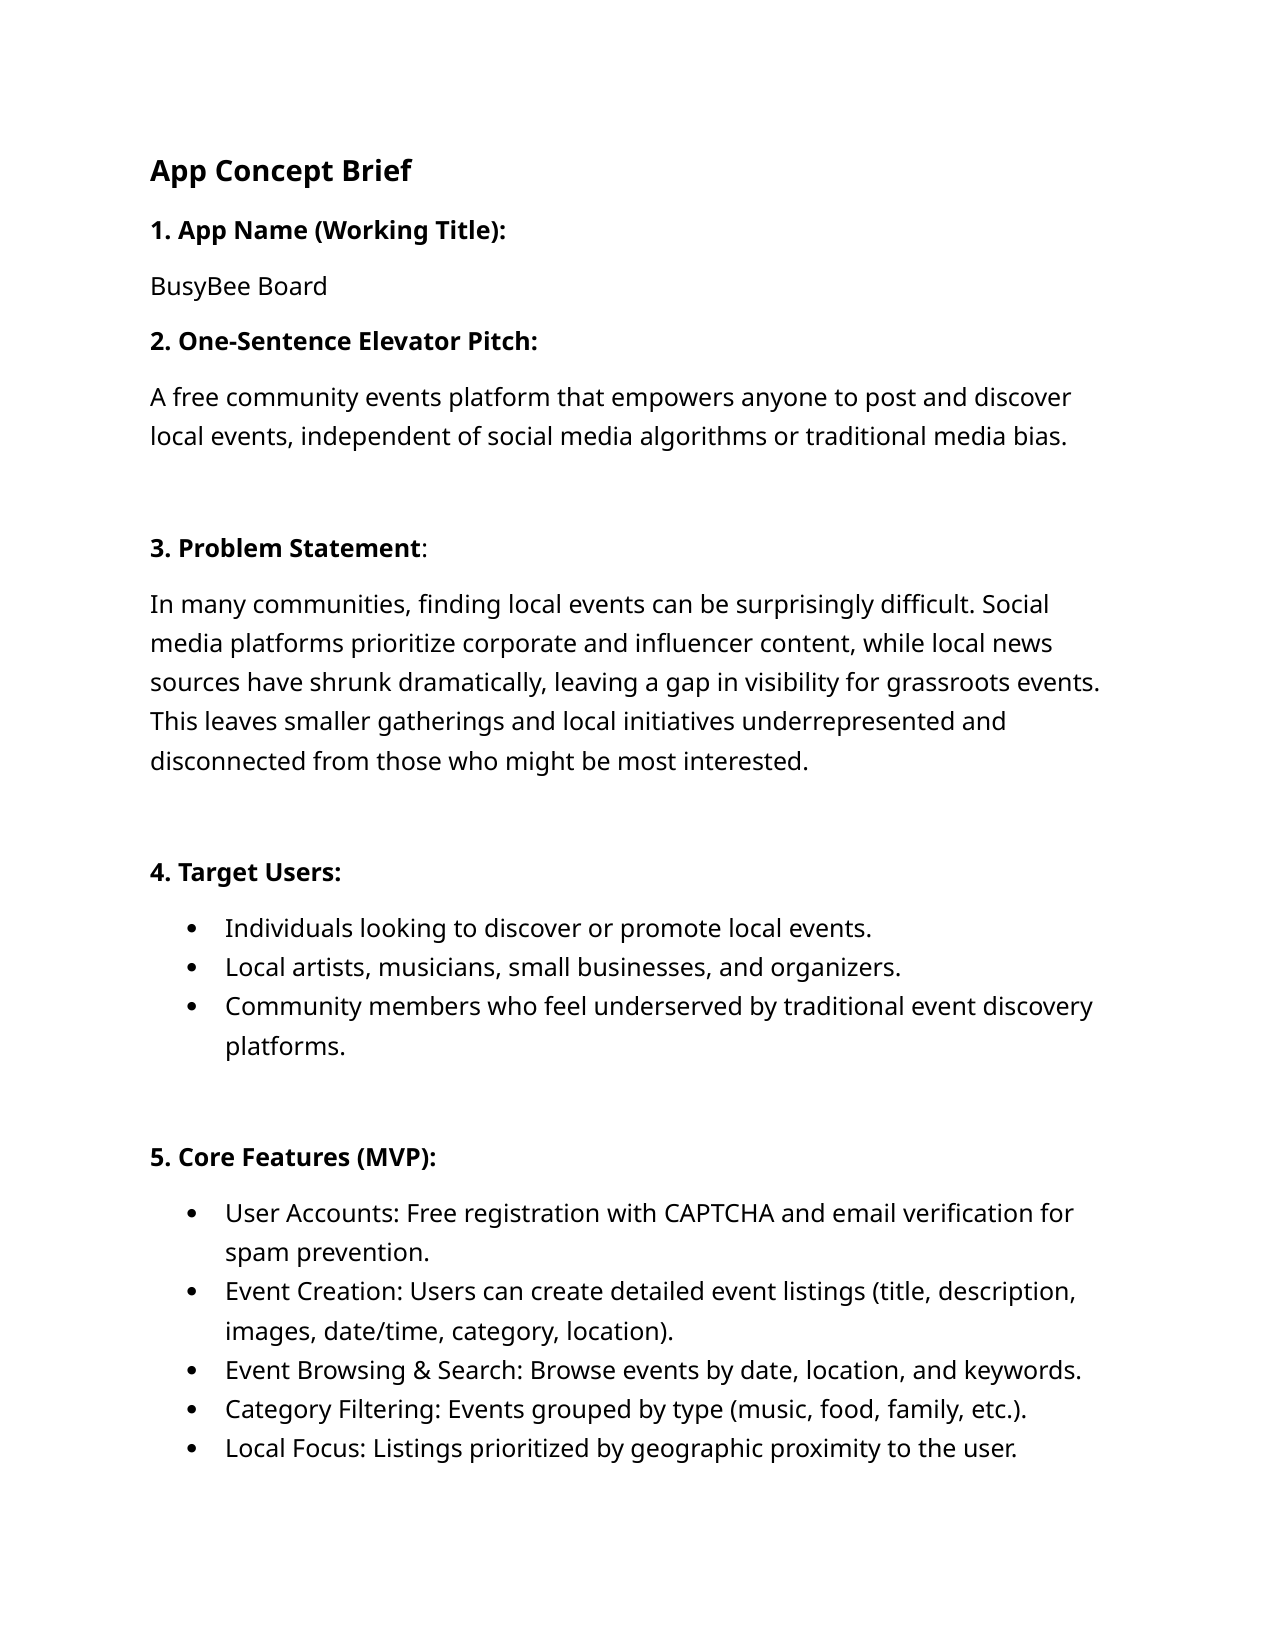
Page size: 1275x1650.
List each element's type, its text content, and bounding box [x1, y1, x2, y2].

text In many communities, finding local events can be surprisingly difficult. Social media platforms prioritize corporate and influencer content, while local news sources have shrunk dramatically, leaving a gap in visibility for grassroots events. This leaves smaller gatherings and local initiatives underrepresented and disconnected from those who might be most interested. [150, 586, 1125, 777]
list Individuals looking to discover or promote local events. [187, 911, 1125, 945]
list Local Focus: Listings prioritized by geographic proximity to the user. [187, 1431, 1125, 1465]
list Event Browsing & Search: Browse events by date, location, and keywords. [187, 1352, 1125, 1386]
text 5. Core Features (MVP): [150, 1140, 1125, 1174]
text App Concept Brief [150, 150, 1125, 190]
text BusyBee Board [150, 268, 1125, 302]
text 3. Problem Statement: [150, 531, 1125, 565]
text 1. App Name (Working Title): [150, 212, 1125, 246]
list Category Filtering: Events grouped by type (music, food, family, etc.). [187, 1391, 1125, 1426]
list User Accounts: Free registration with CAPTCHA and email verification for spam prevention. [187, 1196, 1125, 1269]
text 4. Target Users: [150, 855, 1125, 889]
text A free community events platform that empowers anyone to post and discover local events, independent of social media algorithms or traditional media bias. [150, 380, 1125, 453]
text 2. One-Sentence Elevator Pitch: [150, 324, 1125, 358]
list Community members who feel underserved by traditional event discovery platforms. [187, 989, 1125, 1062]
list Event Creation: Users can create detailed event listings (title, description, images, date/time, category, location). [187, 1274, 1125, 1347]
list Local artists, musicians, small businesses, and organizers. [187, 950, 1125, 984]
